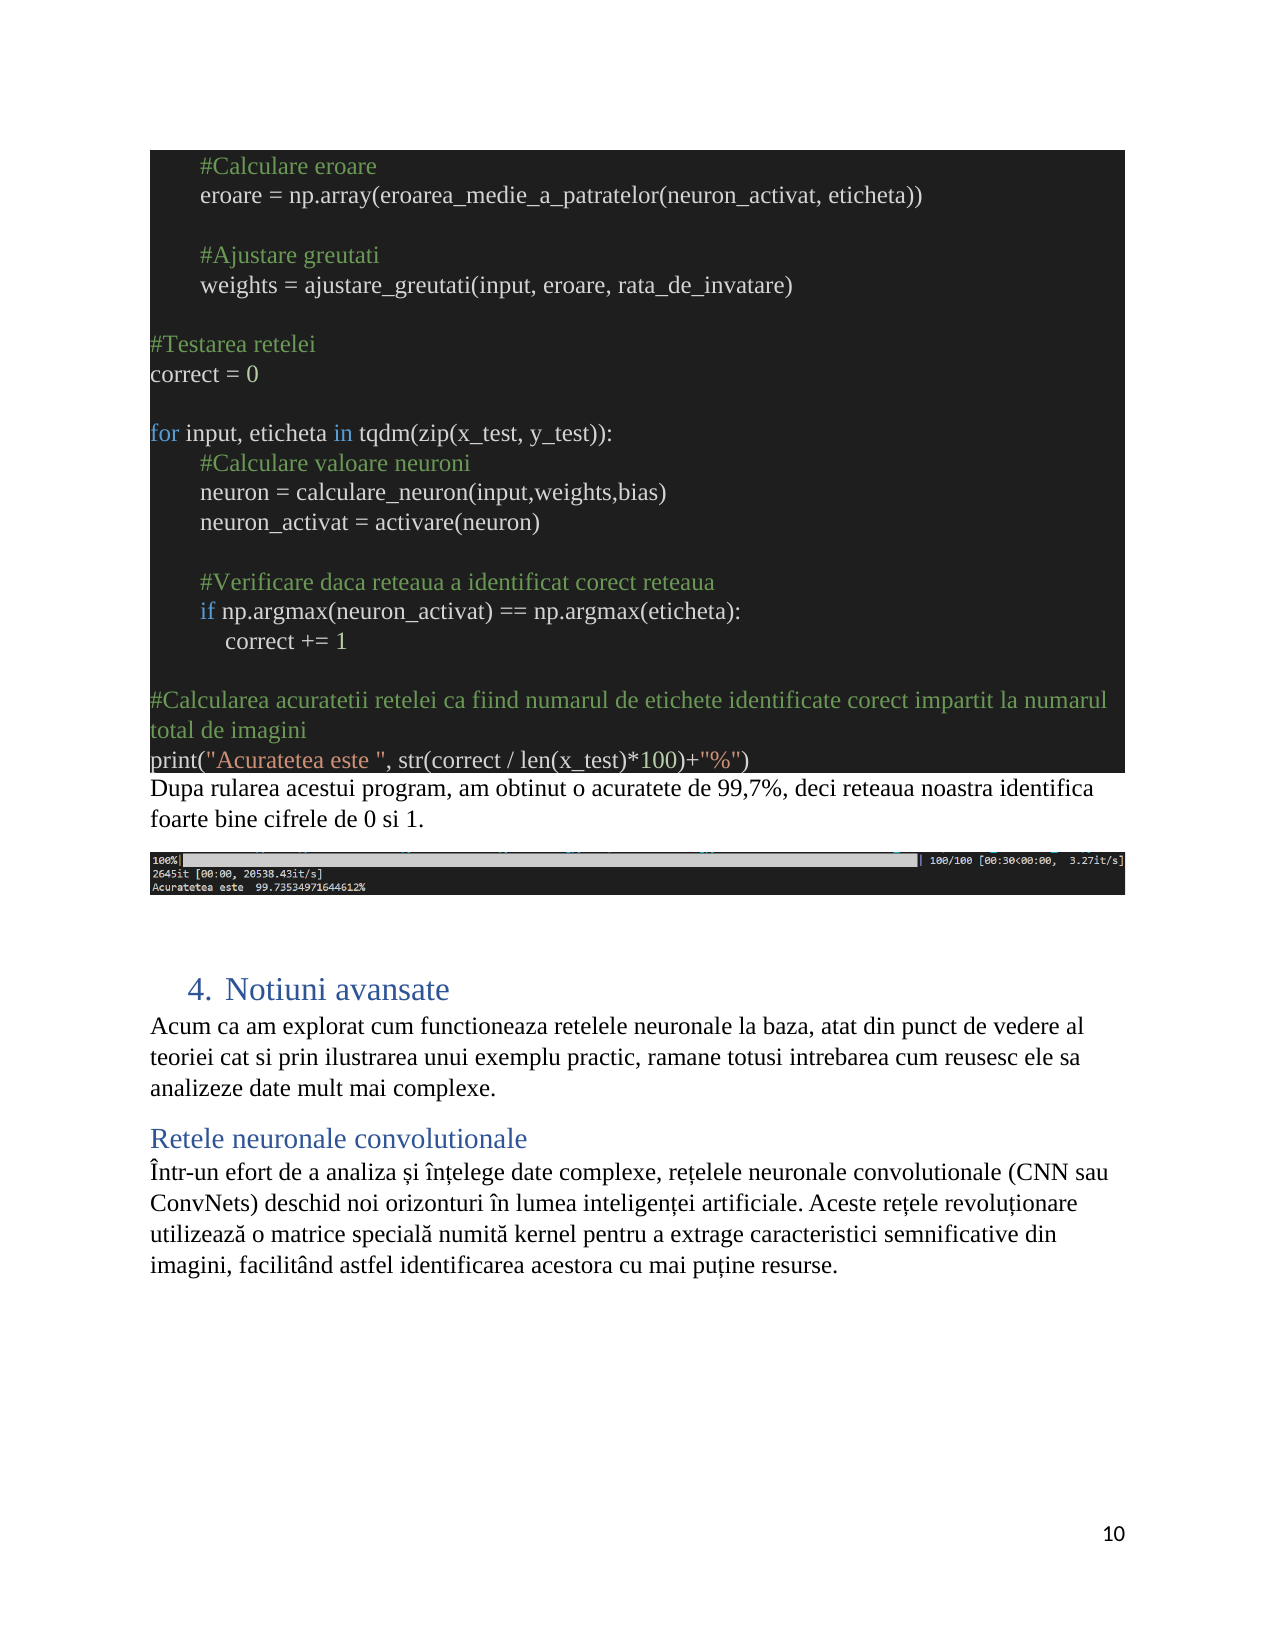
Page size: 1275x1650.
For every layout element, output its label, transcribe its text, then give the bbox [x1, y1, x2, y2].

text correct = 0 [150, 358, 1125, 387]
text #Ajustare greutati [150, 239, 1125, 269]
subtitle Notiuni avansate [187, 969, 1125, 1008]
text #Verificare daca reteaua a identificat corect reteaua [150, 566, 1125, 595]
text #Calcularea acuratetii retelei ca fiind numarul de etichete identificate corect impartit la numarul total de imagini [150, 684, 1125, 744]
text Dupa rularea acestui program, am obtinut o acuratete de 99,7%, deci reteaua noastra identifica foarte bine cifrele de 0 si 1. [150, 773, 1125, 833]
text if np.argmax(neuron_activat) == np.argmax(eticheta): [150, 595, 1125, 625]
text for input, eticheta in tqdm(zip(x_test, y_test)): [150, 417, 1125, 447]
text print("Acuratetea este ", str(correct / len(x_test)*100)+"%") [150, 744, 1125, 773]
text correct += 1 [150, 625, 1125, 655]
text neuron = calculare_neuron(input,weights,bias) [150, 477, 1125, 506]
text eroare = np.array(eroarea_medie_a_patratelor(neuron_activat, eticheta)) [150, 180, 1125, 209]
text #Testarea retelei [150, 328, 1125, 358]
text Într-un efort de a analiza și înțelege date complexe, rețelele neuronale convolutionale (CNN sau ConvNets) deschid noi orizonturi în lumea inteligenței artificiale. Aceste rețele revoluționare utilizează o matrice specială numită kernel pentru a extrage caracteristici semnificative din imagini, facilitând astfel identificarea acestora cu mai puține resurse. [150, 1157, 1125, 1279]
picture [150, 852, 1125, 895]
text weights = ajustare_greutati(input, eroare, rata_de_invatare) [150, 269, 1125, 298]
text neuron_activat = activare(neuron) [150, 506, 1125, 536]
text #Calculare valoare neuroni [150, 447, 1125, 477]
text #Calculare eroare [150, 150, 1125, 180]
subtitle Retele neuronale convolutionale [150, 1121, 1125, 1154]
text Acum ca am explorat cum functioneaza retelele neuronale la baza, atat din punct de vedere al teoriei cat si prin ilustrarea unui exemplu practic, ramane totusi intrebarea cum reusesc ele sa analizeze date mult mai complexe. [150, 1011, 1125, 1102]
